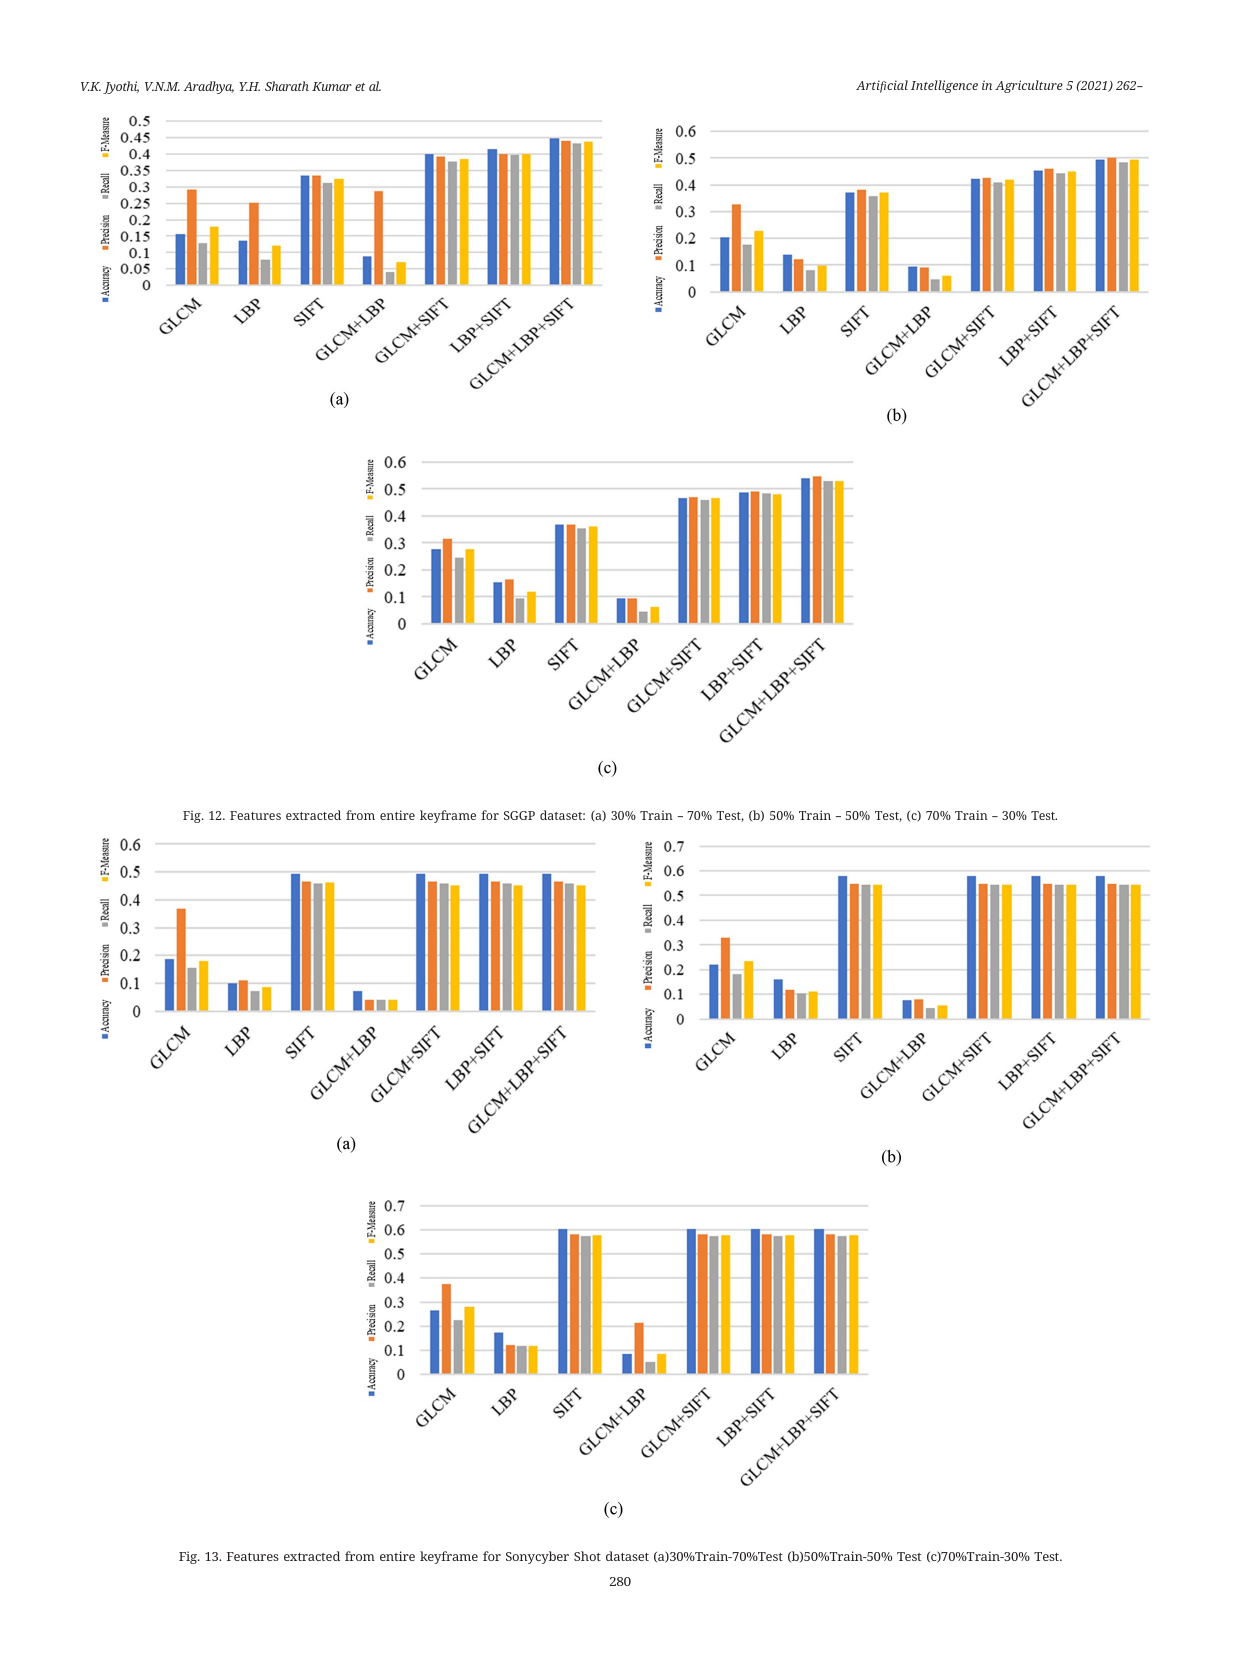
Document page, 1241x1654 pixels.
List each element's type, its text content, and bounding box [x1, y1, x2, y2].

text Fig. 12. Features extracted from entire keyframe for SGGP dataset: (a) 30% Train – 70% Test, (b) 50% Train – 50% Test, (c) 70% Train – 30% Test. [69, 807, 1171, 824]
picture [96, 836, 1152, 1520]
picture [99, 112, 1150, 777]
text Fig. 13. Features extracted from entire keyframe for Sonycyber Shot dataset (a)30%Train-70%Test (b)50%Train-50% Test (c)70%Train-30% Test. [69, 1548, 1171, 1565]
